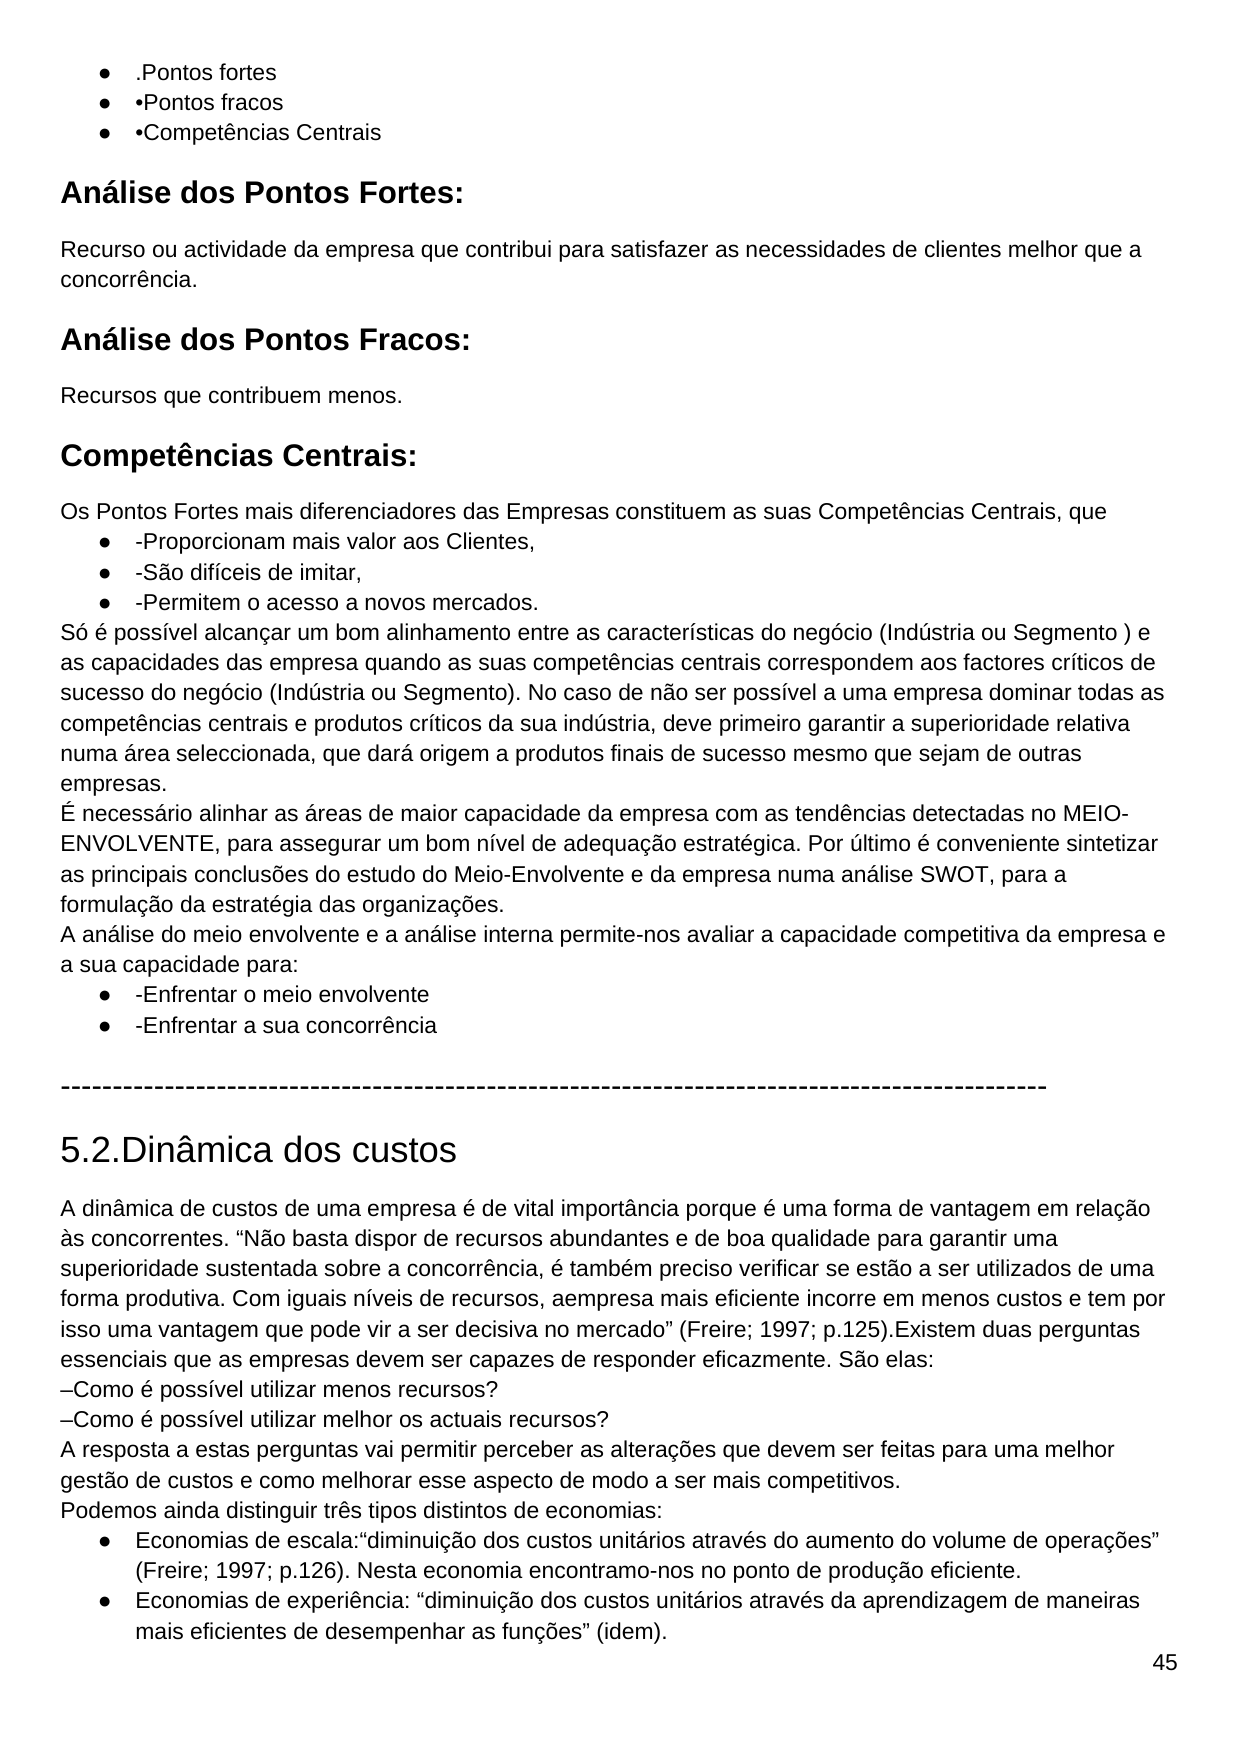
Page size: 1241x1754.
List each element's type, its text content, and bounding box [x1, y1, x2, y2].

list -Permitem o acesso a novos mercados. [98, 589, 1178, 615]
list Economias de experiência: “diminuição dos custos unitários através da aprendizagem de maneiras mais eficientes de desempenhar as funções” (idem). [98, 1587, 1178, 1644]
text Análise dos Pontos Fracos: [60, 321, 1178, 357]
list -Enfrentar a sua concorrência [98, 1012, 1178, 1038]
list -Enfrentar o meio envolvente [98, 981, 1178, 1008]
text –Como é possível utilizar menos recursos? [60, 1376, 1178, 1402]
text A análise do meio envolvente e a análise interna permite-nos avaliar a capacidade competitiva da empresa e a sua capacidade para: [60, 921, 1178, 977]
text 5.2.Dinâmica dos custos [60, 1128, 1178, 1170]
list .Pontos fortes [98, 59, 1178, 85]
text ----------------------------------------------------------------------------------------------- [60, 1067, 1178, 1103]
list Economias de escala:“diminuição dos custos unitários através do aumento do volume de operações” (Freire; 1997; p.126). Nesta economia encontramo-nos no ponto de produção eficiente. [98, 1527, 1178, 1583]
list •Competências Centrais [98, 119, 1178, 146]
text Recurso ou actividade da empresa que contribui para satisfazer as necessidades de clientes melhor que a concorrência. [60, 236, 1178, 292]
list -São difíceis de imitar, [98, 558, 1178, 585]
text Recursos que contribuem menos. [60, 382, 1178, 408]
list •Pontos fracos [98, 89, 1178, 116]
text Podemos ainda distinguir três tipos distintos de economias: [60, 1497, 1178, 1523]
list -Proporcionam mais valor aos Clientes, [98, 528, 1178, 554]
text Os Pontos Fortes mais diferenciadores das Empresas constituem as suas Competências Centrais, que [60, 498, 1178, 524]
text –Como é possível utilizar melhor os actuais recursos? [60, 1406, 1178, 1432]
text A dinâmica de custos de uma empresa é de vital importância porque é uma forma de vantagem em relação às concorrentes. “Não basta dispor de recursos abundantes e de boa qualidade para garantir uma superioridade sustentada sobre a concorrência, é também preciso verificar se estão a ser utilizados de uma forma produtiva. Com iguais níveis de recursos, aempresa mais eficiente incorre em menos custos e tem por isso uma vantagem que pode vir a ser decisiva no mercado” (Freire; 1997; p.125).Existem duas perguntas essenciais que as empresas devem ser capazes de responder eficazmente. São elas: [60, 1195, 1178, 1372]
text Análise dos Pontos Fortes: [60, 174, 1178, 211]
text Só é possível alcançar um bom alinhamento entre as características do negócio (Indústria ou Segmento ) e as capacidades das empresa quando as suas competências centrais correspondem aos factores críticos de sucesso do negócio (Indústria ou Segmento). No caso de não ser possível a uma empresa dominar todas as competências centrais e produtos críticos da sua indústria, deve primeiro garantir a superioridade relativa numa área seleccionada, que dará origem a produtos finais de sucesso mesmo que sejam de outras empresas. [60, 619, 1178, 796]
text A resposta a estas perguntas vai permitir perceber as alterações que devem ser feitas para uma melhor gestão de custos e como melhorar esse aspecto de modo a ser mais competitivos. [60, 1436, 1178, 1493]
text Competências Centrais: [60, 437, 1178, 473]
text É necessário alinhar as áreas de maior capacidade da empresa com as tendências detectadas no MEIO-ENVOLVENTE, para assegurar um bom nível de adequação estratégica. Por último é conveniente sintetizar as principais conclusões do estudo do Meio-Envolvente e da empresa numa análise SWOT, para a formulação da estratégia das organizações. [60, 800, 1178, 917]
